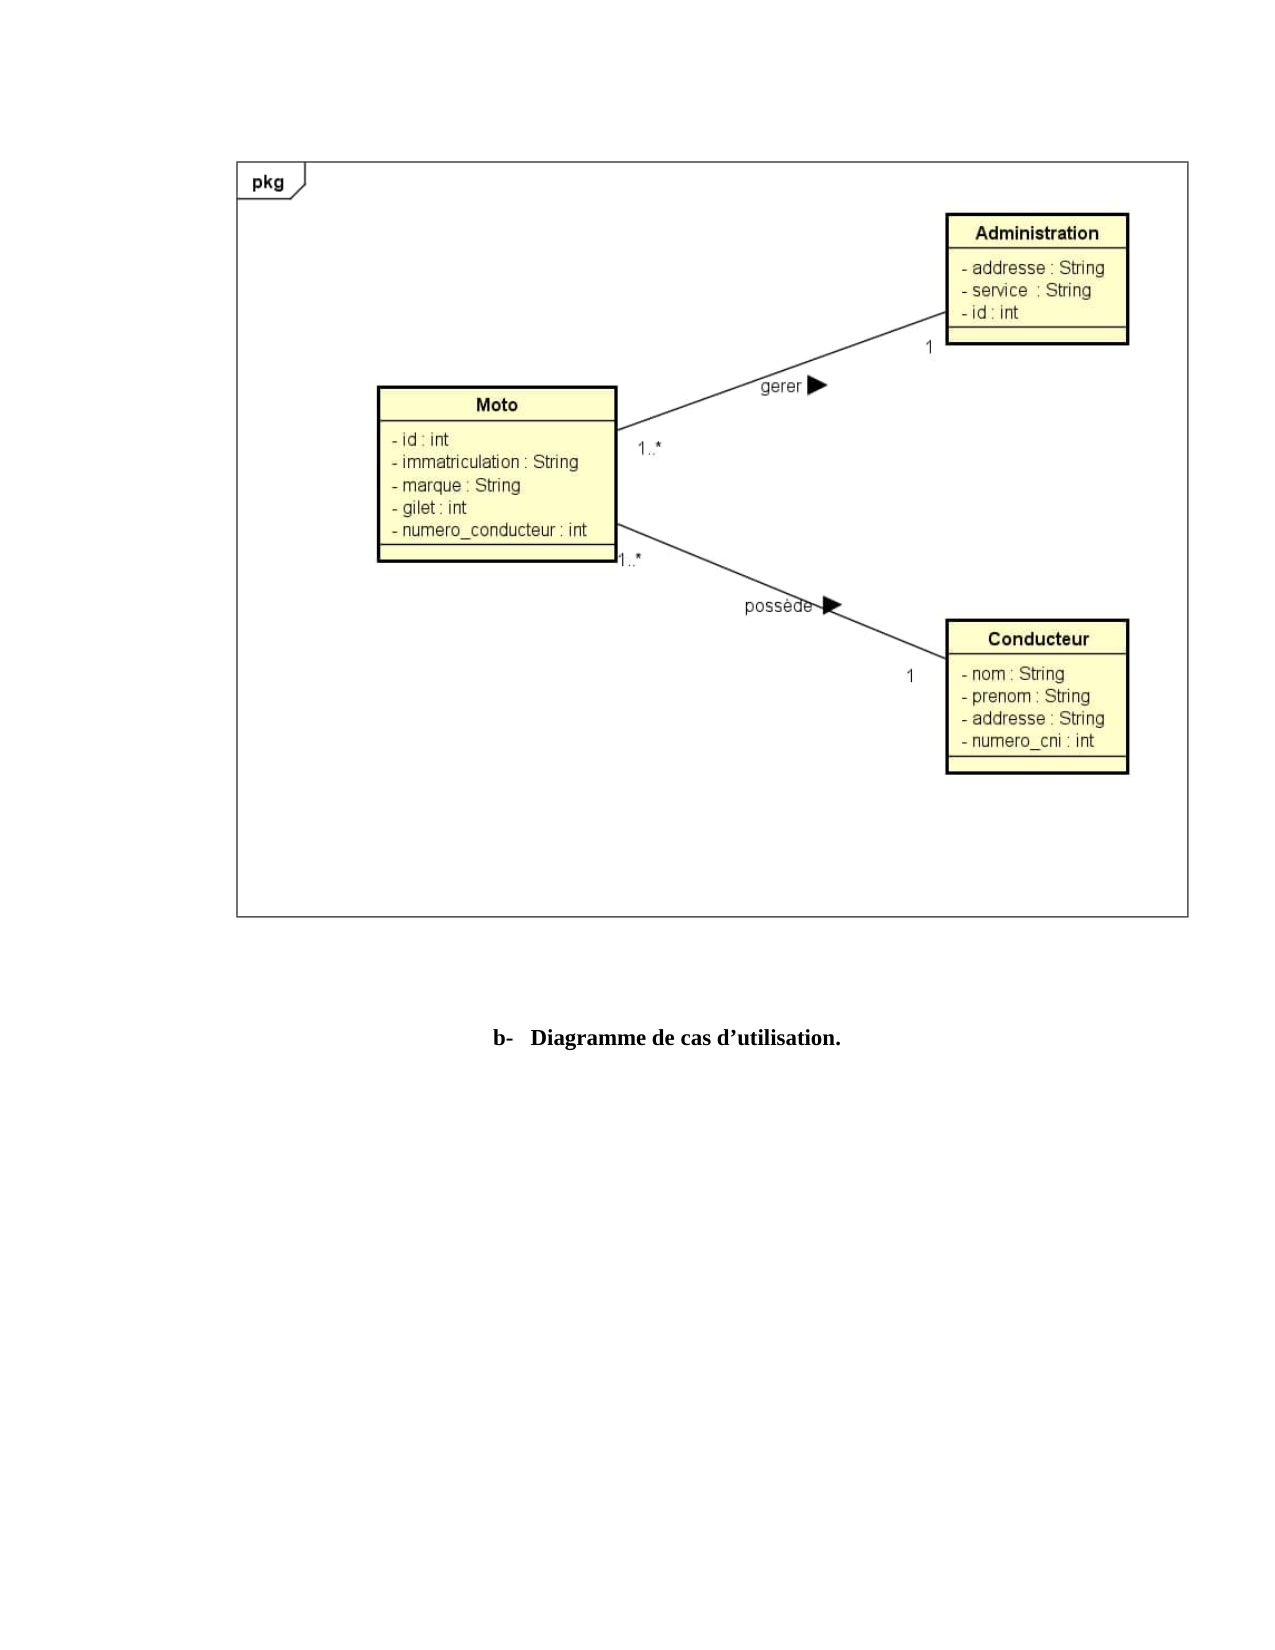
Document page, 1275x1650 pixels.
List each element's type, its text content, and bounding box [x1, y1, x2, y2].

picture [222, 147, 1203, 932]
list Diagramme de cas d’utilisation. [207, 1024, 1127, 1050]
